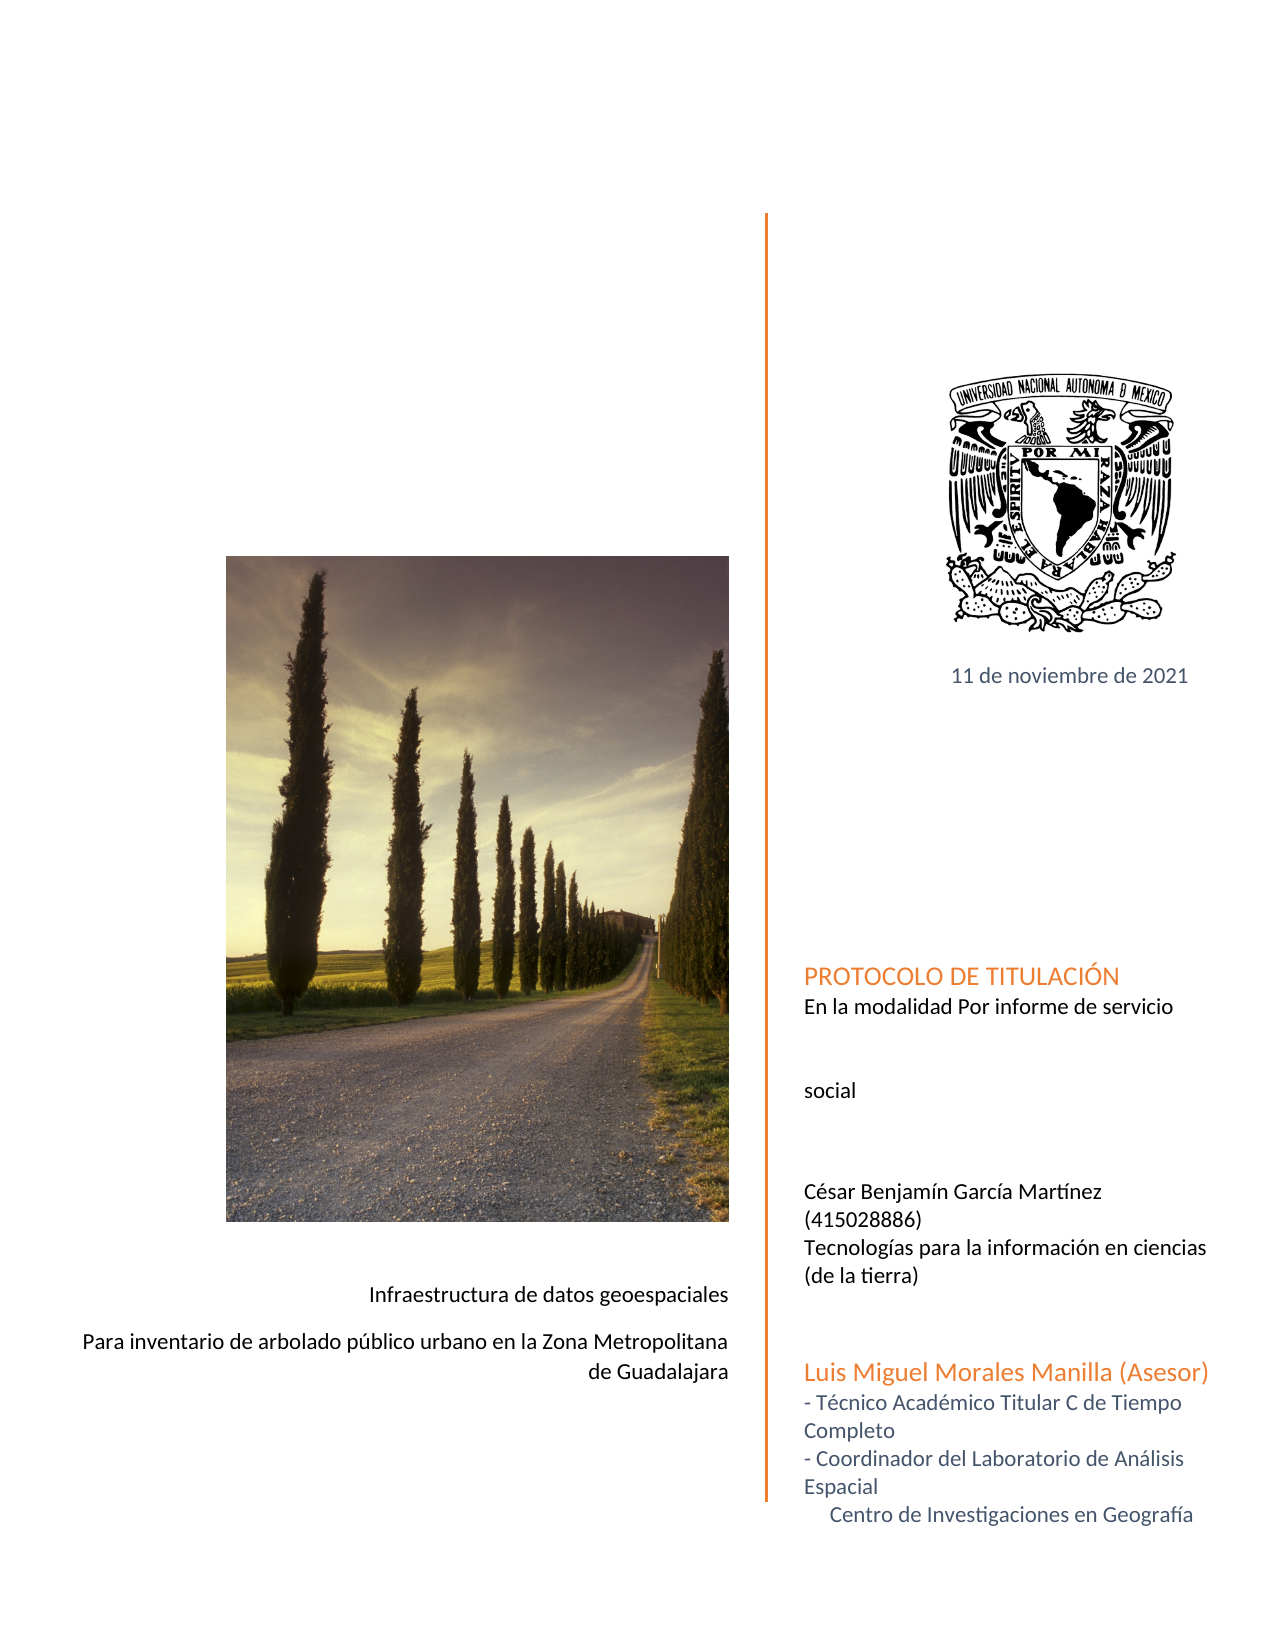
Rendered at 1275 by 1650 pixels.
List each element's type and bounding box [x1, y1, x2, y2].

picture [901, 347, 1216, 662]
picture [226, 556, 729, 1222]
